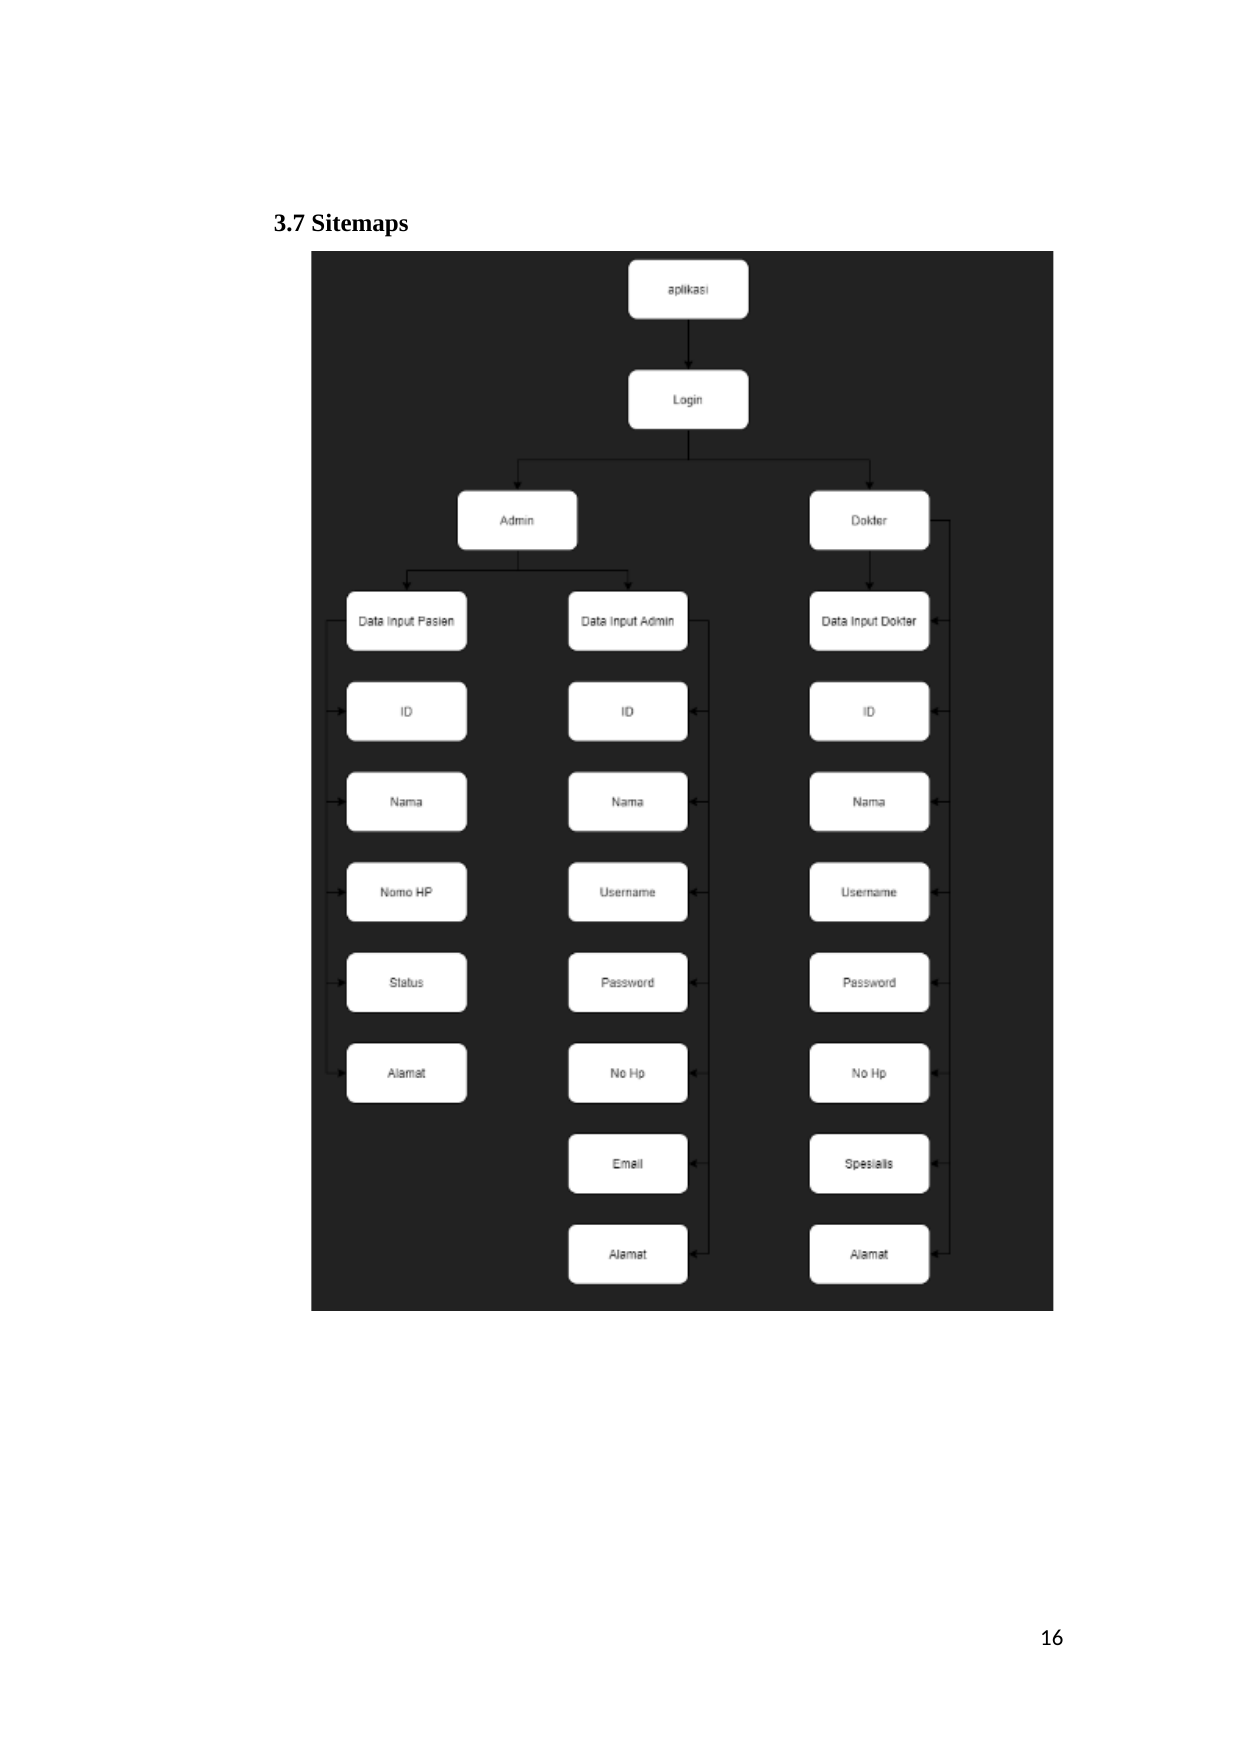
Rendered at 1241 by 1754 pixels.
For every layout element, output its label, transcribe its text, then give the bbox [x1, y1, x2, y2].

list Sitemaps [274, 208, 1063, 237]
picture [311, 251, 1054, 1311]
